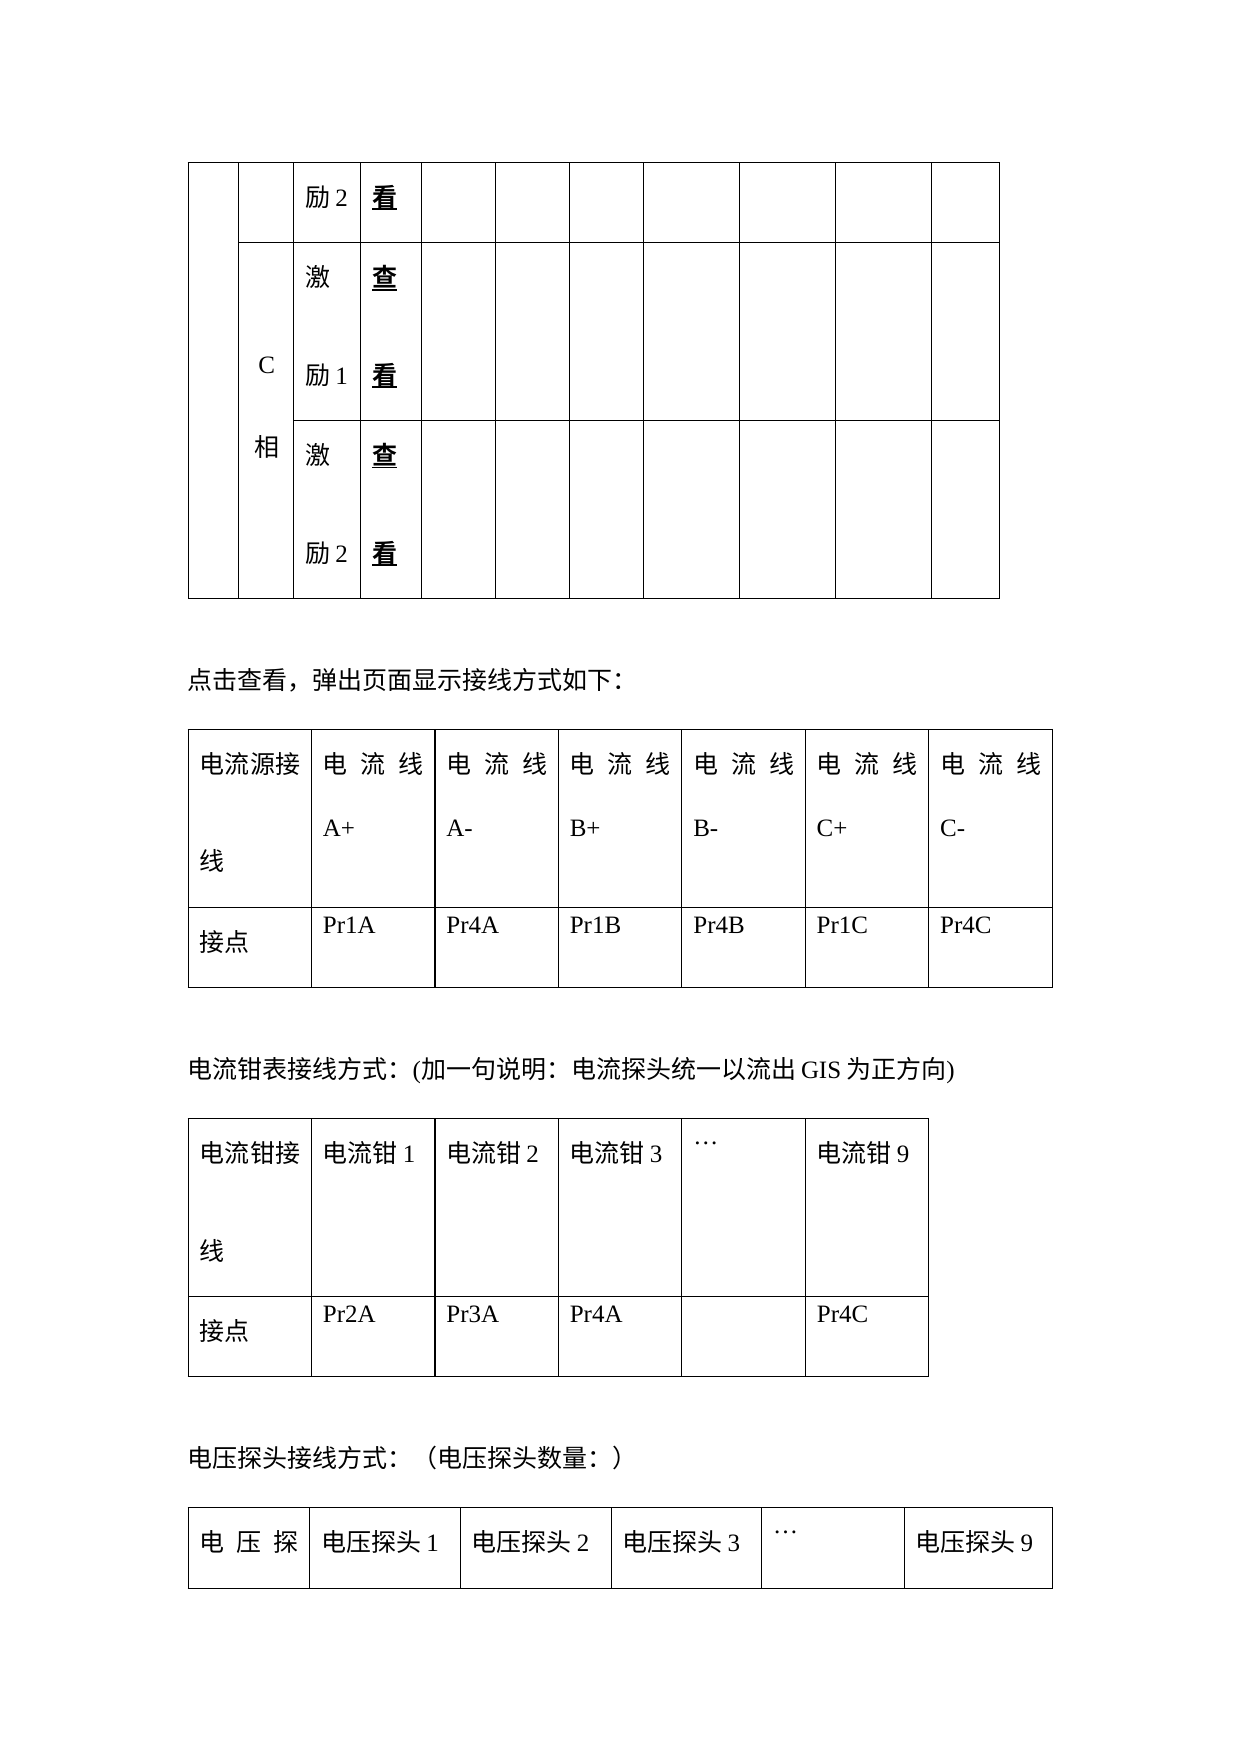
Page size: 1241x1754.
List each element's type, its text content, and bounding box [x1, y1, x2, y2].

table_cell 接点 [189, 1297, 311, 1376]
table_header 电压探头3 [612, 1508, 761, 1588]
table_cell [644, 163, 739, 242]
table_header 电流钳9 [806, 1119, 928, 1296]
table_cell [740, 243, 835, 420]
table_header 电流线A- [436, 730, 558, 907]
table_cell Pr3A [436, 1297, 558, 1376]
table_header 电流线B+ [559, 730, 681, 907]
table_cell [422, 243, 495, 420]
table_cell Pr1A [312, 908, 434, 987]
table_header 电流源接线 [189, 730, 311, 907]
table_cell [740, 421, 835, 598]
table_cell [570, 163, 643, 242]
table_cell 查看 [361, 163, 421, 242]
table_cell 激励2 [294, 421, 360, 598]
table_header 电压探头9 [905, 1508, 1052, 1588]
table_cell [836, 421, 931, 598]
table_cell [932, 243, 999, 420]
table_header 电流钳1 [312, 1119, 434, 1296]
table_cell [496, 243, 569, 420]
table_cell 激励2 [294, 163, 360, 242]
table_cell [422, 421, 495, 598]
table_cell [570, 421, 643, 598]
table_header 电压探头1 [310, 1508, 460, 1588]
table_cell [644, 421, 739, 598]
table_cell [422, 163, 495, 242]
text 电流钳表接线方式：(加一句说明：电流探头统一以流出GIS为正方向) [187, 1035, 1053, 1100]
table_cell Pr4C [929, 908, 1052, 987]
table_cell C相 [239, 243, 293, 598]
table_cell 接点 [189, 908, 311, 987]
table_header 电流线B- [682, 730, 805, 907]
table_cell 激励1 [294, 243, 360, 420]
table_header … [762, 1508, 904, 1588]
table_header 电流钳3 [559, 1119, 681, 1296]
table_cell [496, 163, 569, 242]
table_cell [836, 243, 931, 420]
table_header … [682, 1119, 805, 1296]
table_header 电压探头2 [461, 1508, 611, 1588]
text 电压探头接线方式：（电压探头数量：） [187, 1424, 1053, 1489]
table_cell Pr1B [559, 908, 681, 987]
table_header 电流线C- [929, 730, 1052, 907]
text 点击查看，弹出页面显示接线方式如下： [187, 646, 1053, 711]
table_cell Pr4A [559, 1297, 681, 1376]
table_header 电流线A+ [312, 730, 434, 907]
table_header 电压探头接线 [189, 1508, 309, 1588]
table_cell Pr1C [806, 908, 928, 987]
table_cell [740, 163, 835, 242]
table_cell Pr2A [312, 1297, 434, 1376]
table_header 电流钳2 [436, 1119, 558, 1296]
table_cell [644, 243, 739, 420]
table_cell [682, 1297, 805, 1376]
table_cell [932, 163, 999, 242]
table_cell 查看 [361, 243, 421, 420]
table_cell 查看 [361, 421, 421, 598]
table_cell [836, 163, 931, 242]
table_cell [932, 421, 999, 598]
table_header 电流线C+ [806, 730, 928, 907]
table_cell [570, 243, 643, 420]
table_cell Pr4C [806, 1297, 928, 1376]
table_cell Pr4A [436, 908, 558, 987]
table_cell Pr4B [682, 908, 805, 987]
table_cell [496, 421, 569, 598]
table_header 电流钳接线 [189, 1119, 311, 1296]
